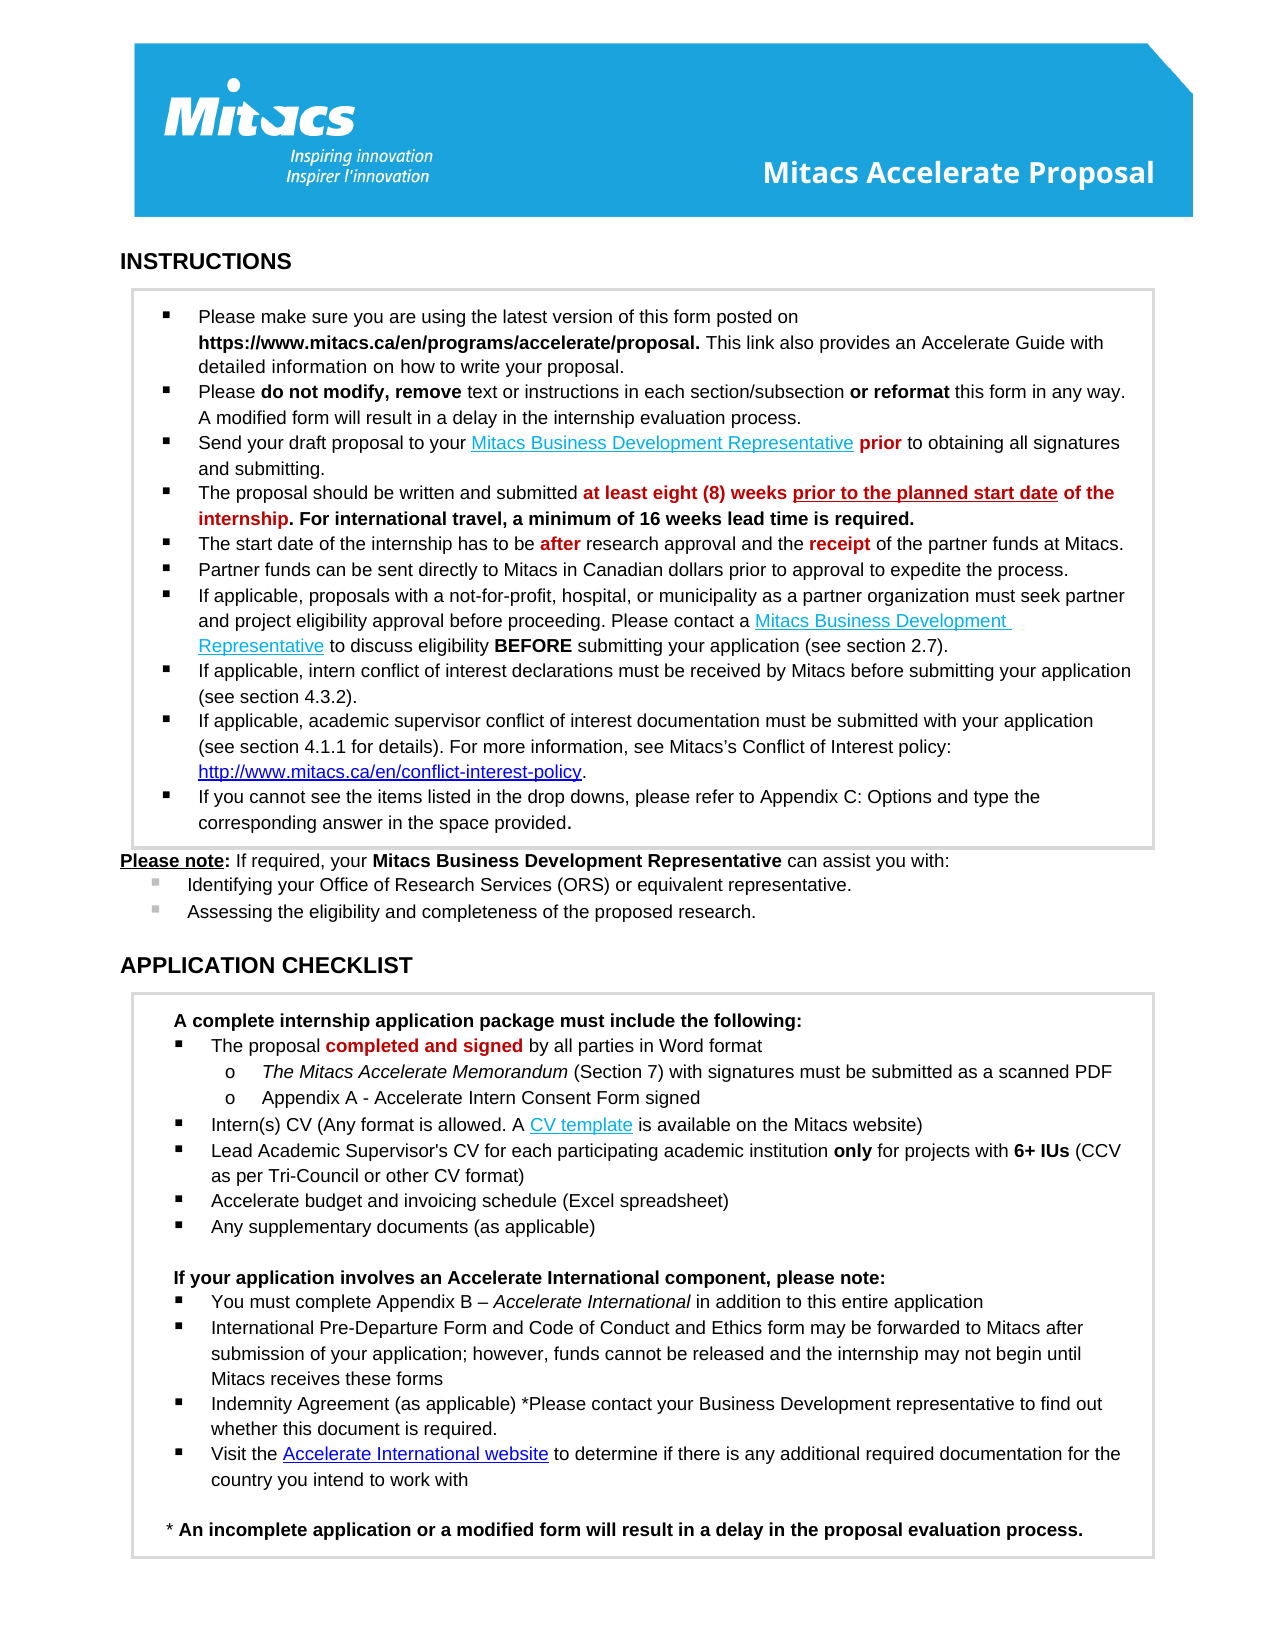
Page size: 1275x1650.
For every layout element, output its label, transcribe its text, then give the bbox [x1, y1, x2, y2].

subtitle INSTRUCTIONS [120, 248, 1155, 274]
table_header A complete internship application package must include the following: The proposal completed and signed by all parties in Word format The Mitacs Accelerate Memorandum (Section 7) with signatures must be submitted as a scanned PDF Appendix A - Accelerate Intern Consent Form signed Intern(s) CV (Any format is allowed. A CV template is available on the Mitacs website) Lead Academic Supervisor's CV for each participating academic institution only for projects with 6+ IUs (CCV as per Tri-Council or other CV format) Accelerate budget and invoicing schedule (Excel spreadsheet) Any supplementary documents (as applicable) If your application involves an Accelerate International component, please note: You must complete Appendix B – Accelerate International in addition to this entire application International Pre-Departure Form and Code of Conduct and Ethics form may be forwarded to Mitacs after submission of your application; however, funds cannot be released and the internship may not begin until Mitacs receives these forms Indemnity Agreement (as applicable) *Please contact your Business Development representative to find out whether this document is required. Visit the Accelerate International website to determine if there is any additional required documentation for the country you intend to work with * An incomplete application or a modified form will result in a delay in the proposal evaluation process. [134, 995, 1152, 1556]
list Identifying your Office of Research Services (ORS) or equivalent representative. [149, 874, 1155, 897]
table_header Please make sure you are using the latest version of this form posted on https://www.mitacs.ca/en/programs/accelerate/proposal. This link also provides an Accelerate Guide with detailed information on how to write your proposal. Please do not modify, remove text or instructions in each section/subsection or reformat this form in any way. A modified form will result in a delay in the internship evaluation process. Send your draft proposal to your Mitacs Business Development Representative prior to obtaining all signatures and submitting. The proposal should be written and submitted at least eight (8) weeks prior to the planned start date of the internship. For international travel, a minimum of 16 weeks lead time is required. The start date of the internship has to be after research approval and the receipt of the partner funds at Mitacs. Partner funds can be sent directly to Mitacs in Canadian dollars prior to approval to expedite the process. If applicable, proposals with a not-for-profit, hospital, or municipality as a partner organization must seek partner and project eligibility approval before proceeding. Please contact a Mitacs Business Development Representative to discuss eligibility BEFORE submitting your application (see section 2.7). If applicable, intern conflict of interest declarations must be received by Mitacs before submitting your application (see section 4.3.2). If applicable, academic supervisor conflict of interest documentation must be submitted with your application (see section 4.1.1 for details). For more information, see Mitacs’s Conflict of Interest policy: http://www.mitacs.ca/en/conflict-interest-policy. If you cannot see the items listed in the drop downs, please refer to Appendix C: Options and type the corresponding answer in the space provided. [134, 291, 1152, 846]
list Assessing the eligibility and completeness of the proposed research. [149, 901, 1155, 924]
text Please note: If required, your Mitacs Business Development Representative can assist you with: [120, 849, 1155, 871]
subtitle APPLICATION CHECKLIST [120, 952, 1155, 978]
